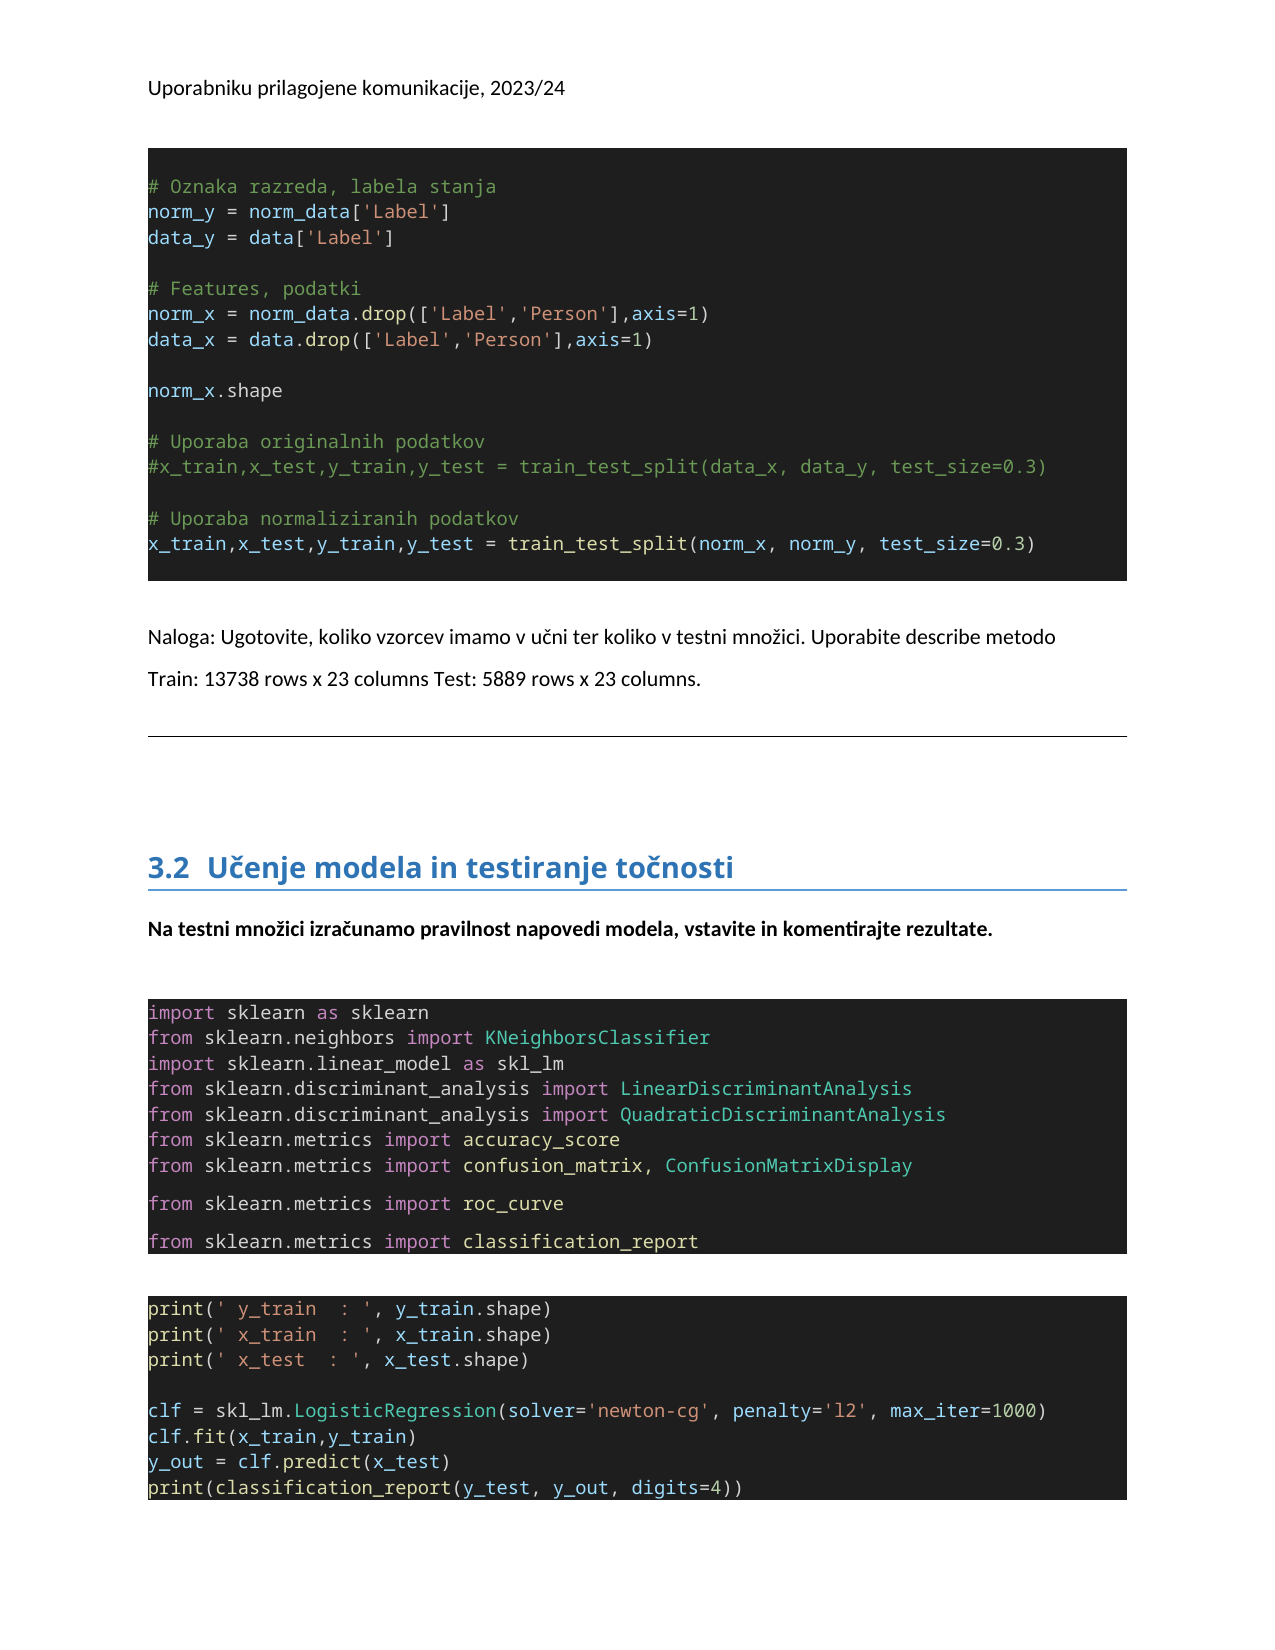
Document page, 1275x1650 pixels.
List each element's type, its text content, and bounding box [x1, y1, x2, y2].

text #x_train,x_test,y_train,y_test = train_test_split(data_x, data_y, test_size=0.3) [148, 454, 1127, 479]
text # Oznaka razreda, labela stanja [148, 173, 1127, 199]
text data_y = data['Label'] [148, 224, 1127, 250]
text y_out = clf.predict(x_test) [148, 1449, 1127, 1474]
text import sklearn as sklearn [148, 999, 1127, 1024]
text # Features, podatki [148, 275, 1127, 301]
text norm_x.shape [148, 377, 1127, 403]
text x_train,x_test,y_train,y_test = train_test_split(norm_x, norm_y, test_size=0.3) [148, 530, 1127, 556]
text Na testni množici izračunamo pravilnost napovedi modela, vstavite in komentirajte rezultate. [148, 916, 1127, 942]
text print(classification_report(y_test, y_out, digits=4)) [148, 1474, 1127, 1500]
text norm_y = norm_data['Label'] [148, 199, 1127, 224]
text Naloga: Ugotovite, koliko vzorcev imamo v učni ter koliko v testni množici. Uporabite describe metodo [148, 623, 1127, 650]
text clf = skl_lm.LogisticRegression(solver='newton-cg', penalty='l2', max_iter=1000) [148, 1398, 1127, 1423]
subtitle Učenje modela in testiranje točnosti [148, 848, 1127, 889]
text from sklearn.metrics import roc_curve [148, 1190, 1127, 1216]
text import sklearn.linear_model as skl_lm [148, 1050, 1127, 1076]
text clf.fit(x_train,y_train) [148, 1423, 1127, 1449]
text from sklearn.neighbors import KNeighborsClassifier [148, 1024, 1127, 1050]
text from sklearn.metrics import classification_report [148, 1228, 1127, 1254]
text from sklearn.metrics import accuracy_score [148, 1127, 1127, 1152]
text from sklearn.discriminant_analysis import QuadraticDiscriminantAnalysis [148, 1101, 1127, 1127]
text from sklearn.metrics import confusion_matrix, ConfusionMatrixDisplay [148, 1152, 1127, 1178]
text print(' y_train : ', y_train.shape) [148, 1296, 1127, 1321]
text print(' x_train : ', x_train.shape) [148, 1321, 1127, 1347]
text # Uporaba originalnih podatkov [148, 428, 1127, 454]
text norm_x = norm_data.drop(['Label','Person'],axis=1) [148, 301, 1127, 326]
text from sklearn.discriminant_analysis import LinearDiscriminantAnalysis [148, 1076, 1127, 1101]
text data_x = data.drop(['Label','Person'],axis=1) [148, 326, 1127, 352]
text Train: 13738 rows x 23 columns Test: 5889 rows x 23 columns. [148, 665, 1127, 692]
text # Uporaba normaliziranih podatkov [148, 505, 1127, 530]
text print(' x_test : ', x_test.shape) [148, 1347, 1127, 1372]
